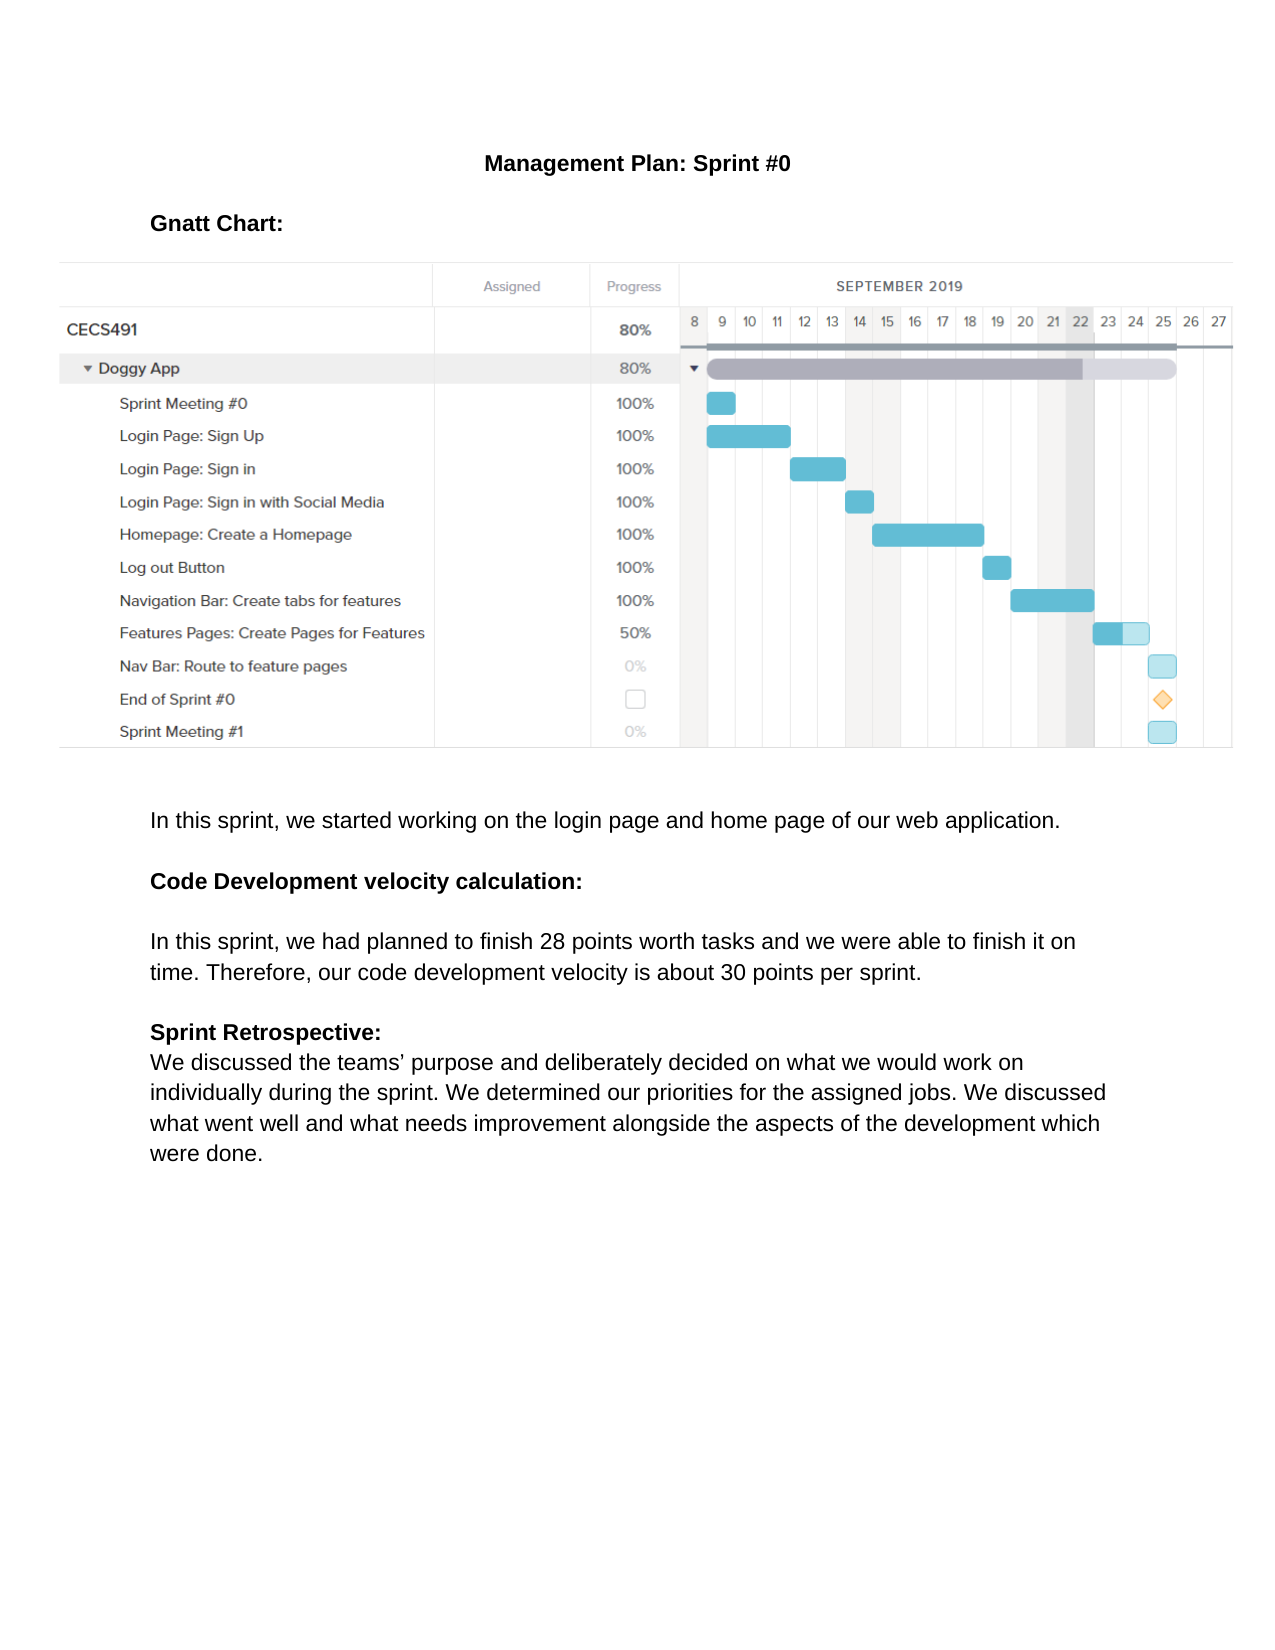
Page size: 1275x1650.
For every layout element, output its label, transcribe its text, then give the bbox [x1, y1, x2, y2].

text Sprint Retrospective: We discussed the teams’ purpose and deliberately decided on what we would work on individually during the sprint. We determined our priorities for the assigned jobs. We discussed what went well and what needs improvement alongside the aspects of the development which were done. [150, 1019, 1125, 1166]
text Management Plan: Sprint #0 [150, 150, 1125, 176]
text Code Development velocity calculation: [150, 868, 1125, 894]
text In this sprint, we started working on the login page and home page of our web application. [150, 807, 1125, 834]
picture [59, 262, 1234, 751]
text Gnatt Chart: [150, 210, 1125, 237]
text In this sprint, we had planned to finish 28 points worth tasks and we were able to finish it on time. Therefore, our code development velocity is about 30 points per sprint. [150, 928, 1125, 985]
